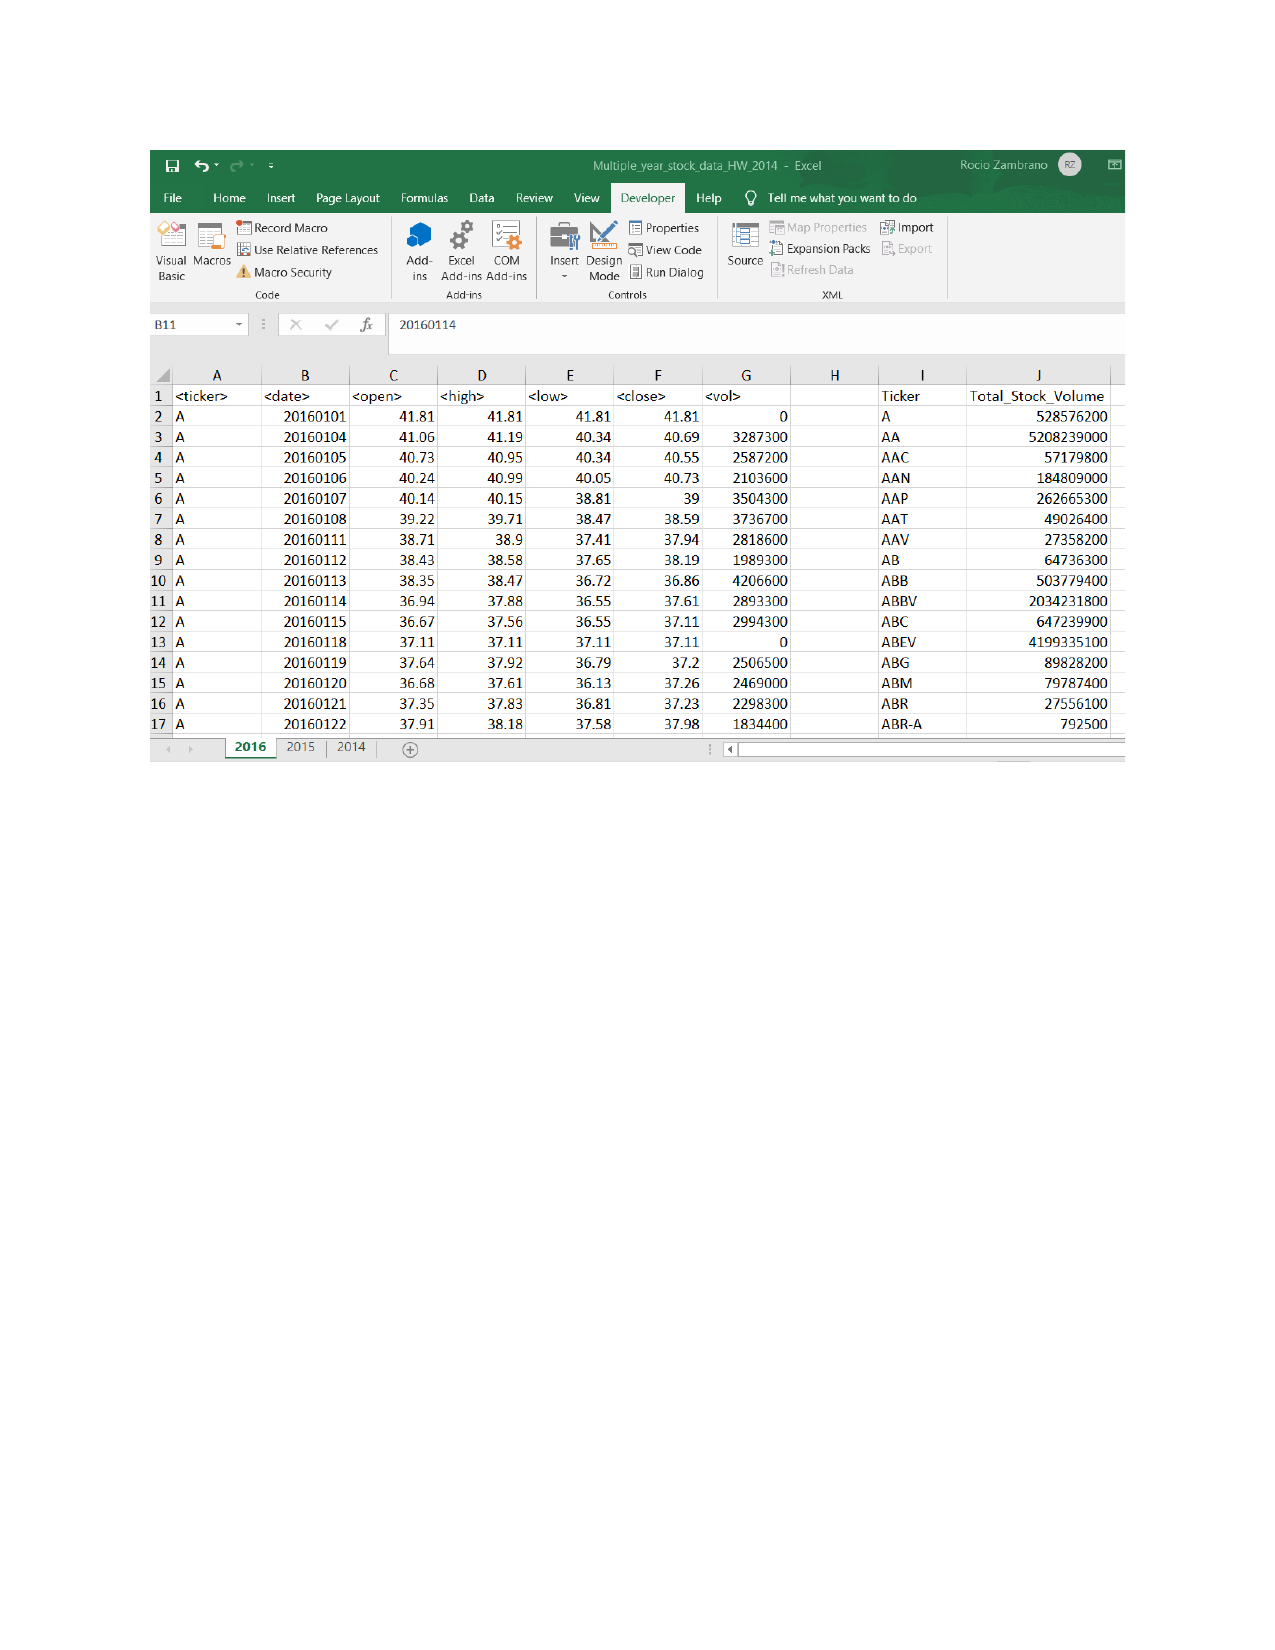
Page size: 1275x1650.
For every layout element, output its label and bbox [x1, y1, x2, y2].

picture [150, 150, 1125, 762]
